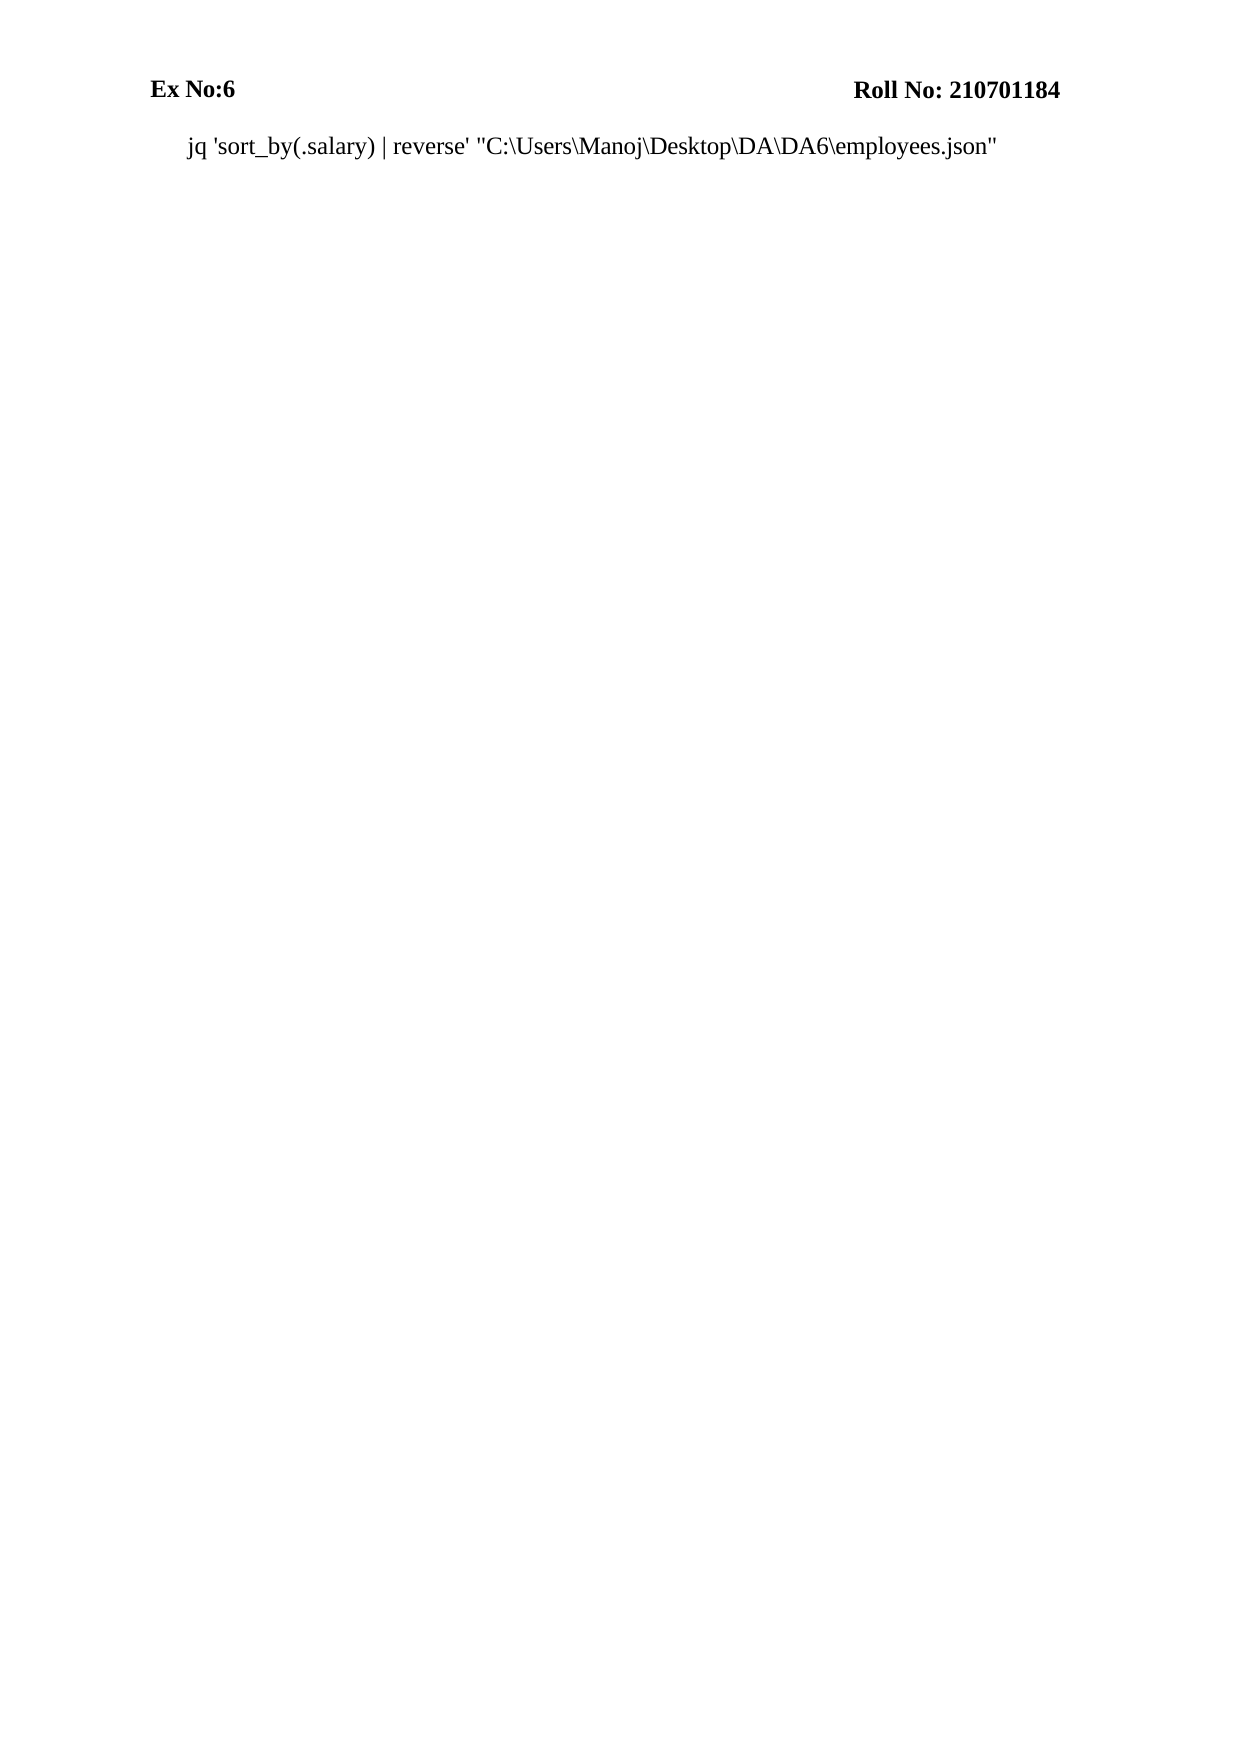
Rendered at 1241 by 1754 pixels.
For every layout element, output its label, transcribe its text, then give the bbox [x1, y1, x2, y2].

text jq 'sort_by(.salary) | reverse' "C:\Users\Manoj\Desktop\DA\DA6\employees.json" [187, 131, 1138, 160]
